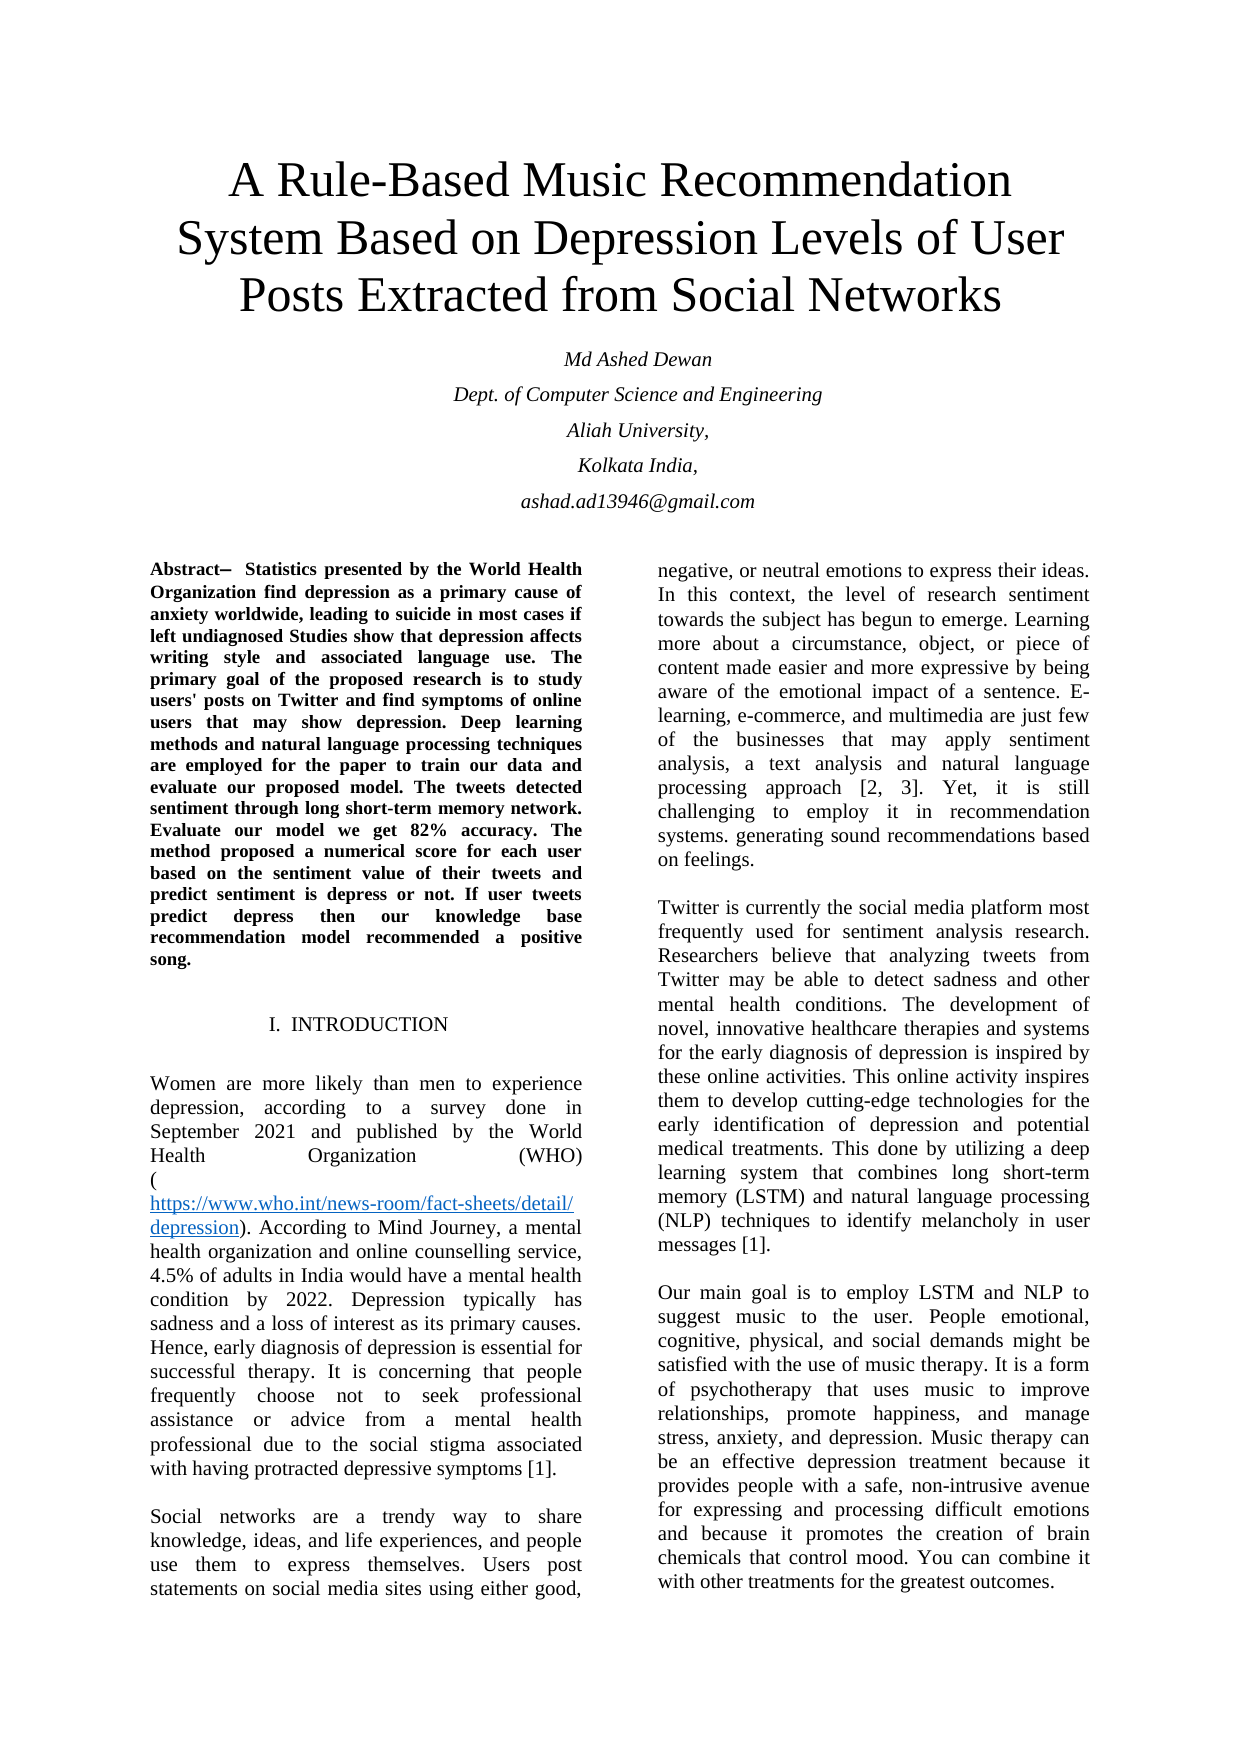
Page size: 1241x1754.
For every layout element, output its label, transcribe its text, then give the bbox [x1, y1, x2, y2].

text Abstract— Statistics presented by the World Health Organization find depression as a primary cause of anxiety worldwide, leading to suicide in most cases if left undiagnosed Studies show that depression affects writing style and associated language use. The primary goal of the proposed research is to study users' posts on Twitter and find symptoms of online users that may show depression. Deep learning methods and natural language processing techniques are employed for the paper to train our data and evaluate our proposed model. The tweets detected sentiment through long short-term memory network. Evaluate our model we get 82% accuracy. The method proposed a numerical score for each user based on the sentiment value of their tweets and predict sentiment is depress or not. If user tweets predict depress then our knowledge base recommendation model recommended a positive song. [150, 558, 583, 969]
subtitle Md Ashed Dewan [187, 347, 1090, 371]
subtitle Kolkata India, [187, 453, 1090, 477]
subtitle ashad.ad13946@gmail.com [187, 489, 1090, 513]
text Twitter is currently the social media platform most frequently used for sentiment analysis research. Researchers believe that analyzing tweets from Twitter may be able to detect sadness and other mental health conditions. The development of novel, innovative healthcare therapies and systems for the early diagnosis of depression is inspired by these online activities. This online activity inspires them to develop cutting-edge technologies for the early identification of depression and potential medical treatments. This done by utilizing a deep learning system that combines long short-term memory (LSTM) and natural language processing (NLP) techniques to identify melancholy in user messages [1]. [658, 895, 1090, 1256]
subtitle Aliah University, [187, 418, 1090, 442]
text A Rule-Based Music Recommendation System Based on Depression Levels of User Posts Extracted from Social Networks [150, 150, 1090, 322]
subtitle Dept. of Computer Science and Engineering [187, 382, 1090, 406]
text Social networks are a trendy way to share knowledge, ideas, and life experiences, and people use them to express themselves. Users post statements on social media sites using either good, negative, or neutral emotions to express their ideas. In this context, the level of research sentiment towards the subject has begun to emerge. Learning more about a circumstance, object, or piece of content made easier and more expressive by being aware of the emotional impact of a sentence. E-learning, e-commerce, and multimedia are just few of the businesses that may apply sentiment analysis, a text analysis and natural language processing approach [2, 3]. Yet, it is still challenging to employ it in recommendation systems. generating sound recommendations based on feelings. [658, 558, 1090, 871]
text Women are more likely than men to experience depression, according to a survey done in September 2021 and published by the World Health Organization (WHO) (https://www.who.int/news-room/fact-sheets/detail/depression). According to Mind Journey, a mental health organization and online counselling service, 4.5% of adults in India would have a mental health condition by 2022. Depression typically has sadness and a loss of interest as its primary causes. Hence, early diagnosis of depression is essential for successful therapy. It is concerning that people frequently choose not to seek professional assistance or advice from a mental health professional due to the social stigma associated with having protracted depressive symptoms [1]. [150, 1071, 583, 1479]
text I. INTRODUCTION [150, 1012, 567, 1036]
text Our main goal is to employ LSTM and NLP to suggest music to the user. People emotional, cognitive, physical, and social demands might be satisfied with the use of music therapy. It is a form of psychotherapy that uses music to improve relationships, promote happiness, and manage stress, anxiety, and depression. Music therapy can be an effective depression treatment because it provides people with a safe, non-intrusive avenue for expressing and processing difficult emotions and because it promotes the creation of brain chemicals that control mood. You can combine it with other treatments for the greatest outcomes. [658, 1280, 1090, 1593]
